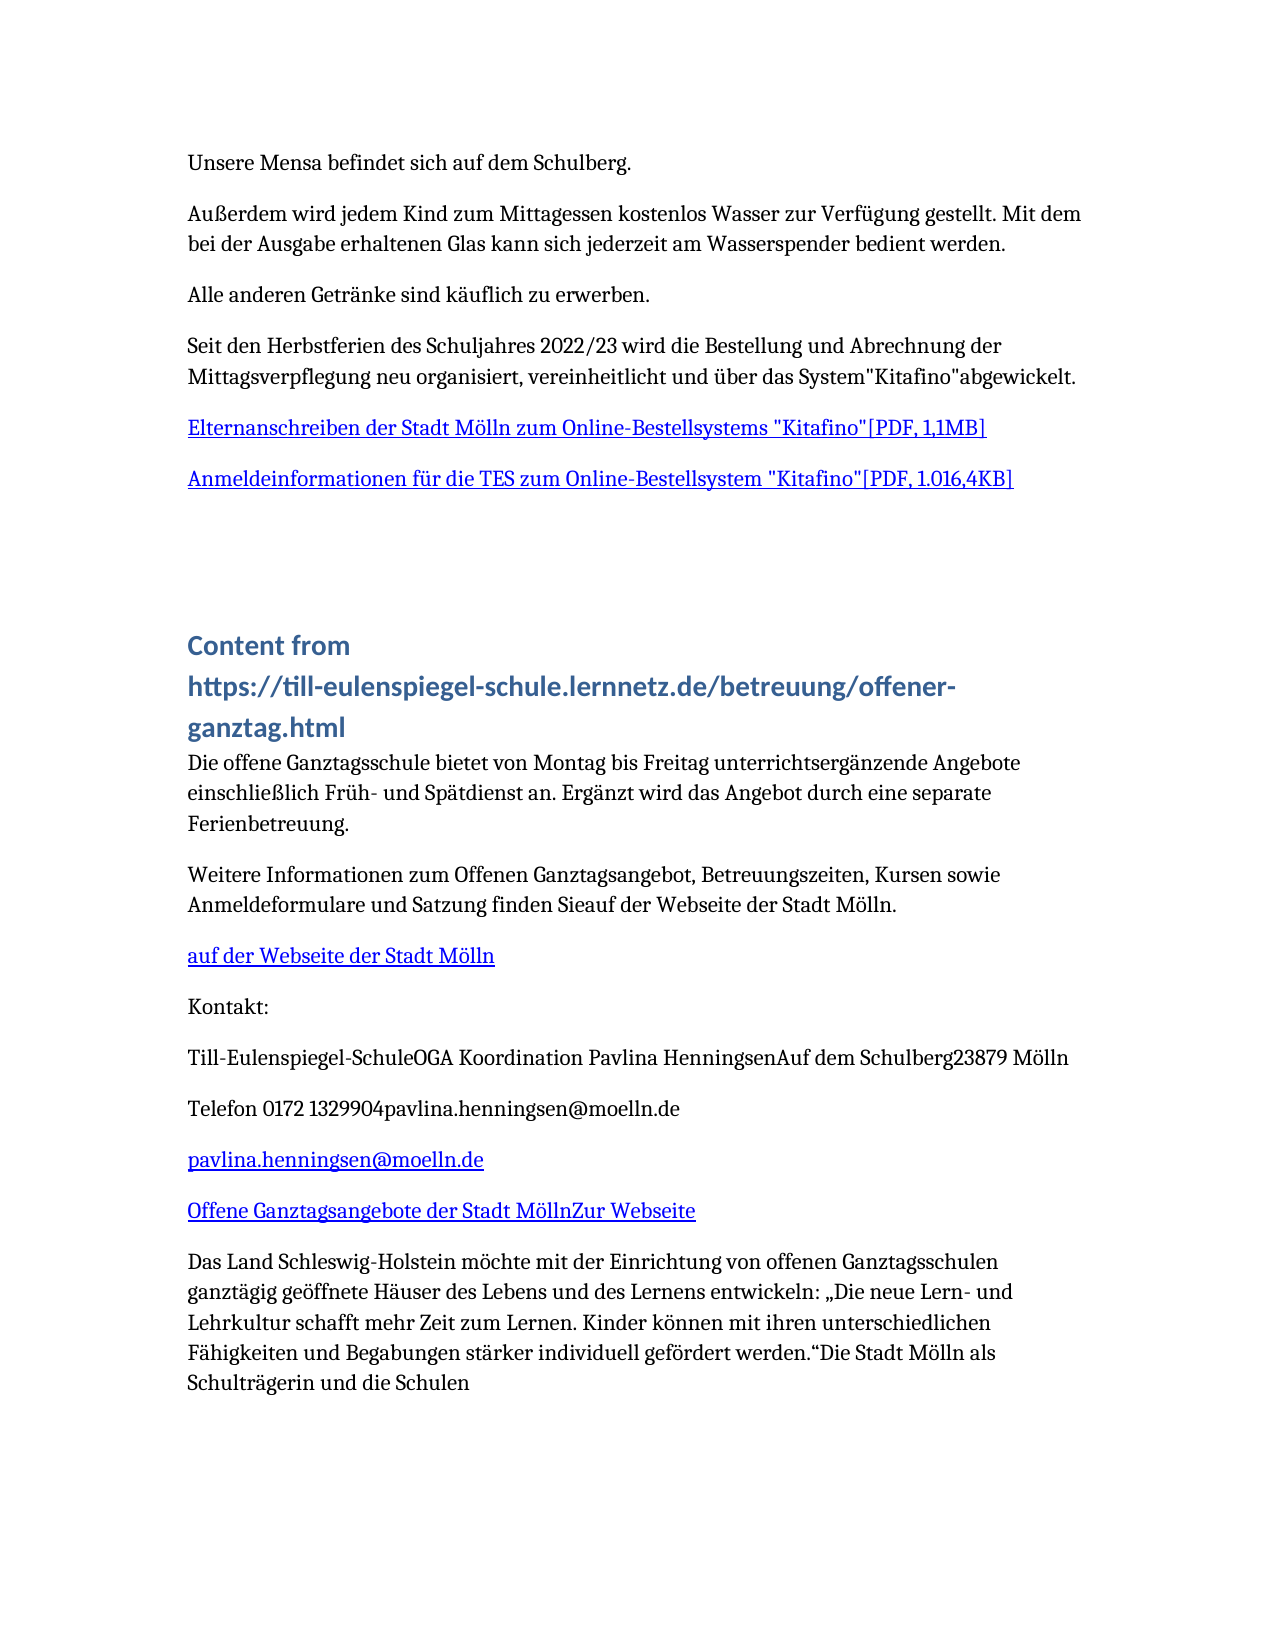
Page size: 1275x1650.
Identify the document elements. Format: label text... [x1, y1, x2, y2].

text Anmeldeinformationen für die TES zum Online-Bestellsystem "Kitafino"[PDF, 1.016,4KB] [187, 466, 1087, 492]
subtitle Content from https://till-eulenspiegel-schule.lernnetz.de/betreuung/offener-ganztag.html [187, 627, 1087, 744]
text Außerdem wird jedem Kind zum Mittagessen kostenlos Wasser zur Verfügung gestellt. Mit dem bei der Ausgabe erhaltenen Glas kann sich jederzeit am Wasserspender bedient werden. [187, 201, 1087, 258]
text Das Land Schleswig-Holstein möchte mit der Einrichtung von offenen Ganztagsschulen ganztägig geöffnete Häuser des Lebens und des Lernens entwickeln: „Die neue Lern- und Lehrkultur schafft mehr Zeit zum Lernen. Kinder können mit ihren unterschiedlichen Fähigkeiten und Begabungen stärker individuell gefördert werden.“Die Stadt Mölln als Schulträgerin und die Schulen [187, 1249, 1087, 1396]
text Unsere Mensa befindet sich auf dem Schulberg. [187, 150, 1087, 176]
text Alle anderen Getränke sind käuflich zu erwerben. [187, 282, 1087, 309]
text Die offene Ganztagsschule bietet von Montag bis Freitag unterrichtsergänzende Angebote einschließlich Früh- und Spätdienst an. Ergänzt wird das Angebot durch eine separate Ferienbetreuung. [187, 750, 1087, 837]
text Offene Ganztagsangebote der Stadt MöllnZur Webseite [187, 1198, 1087, 1224]
text Till-Eulenspiegel-SchuleOGA Koordination Pavlina HenningsenAuf dem Schulberg23879 Mölln [187, 1045, 1087, 1071]
text pavlina.henningsen@moelln.de [187, 1147, 1087, 1173]
text auf der Webseite der Stadt Mölln [187, 943, 1087, 969]
text Weitere Informationen zum Offenen Ganztagsangebot, Betreuungszeiten, Kursen sowie Anmeldeformulare und Satzung finden Sieauf der Webseite der Stadt Mölln. [187, 861, 1087, 918]
text Kontakt: [187, 994, 1087, 1020]
text Seit den Herbstferien des Schuljahres 2022/23 wird die Bestellung und Abrechnung der Mittagsverpflegung neu organisiert, vereinheitlicht und über das System"Kitafino"abgewickelt. [187, 333, 1087, 390]
text Elternanschreiben der Stadt Mölln zum Online-Bestellsystems "Kitafino"[PDF, 1,1MB] [187, 414, 1087, 441]
text Telefon 0172 1329904pavlina.henningsen@moelln.de [187, 1096, 1087, 1122]
